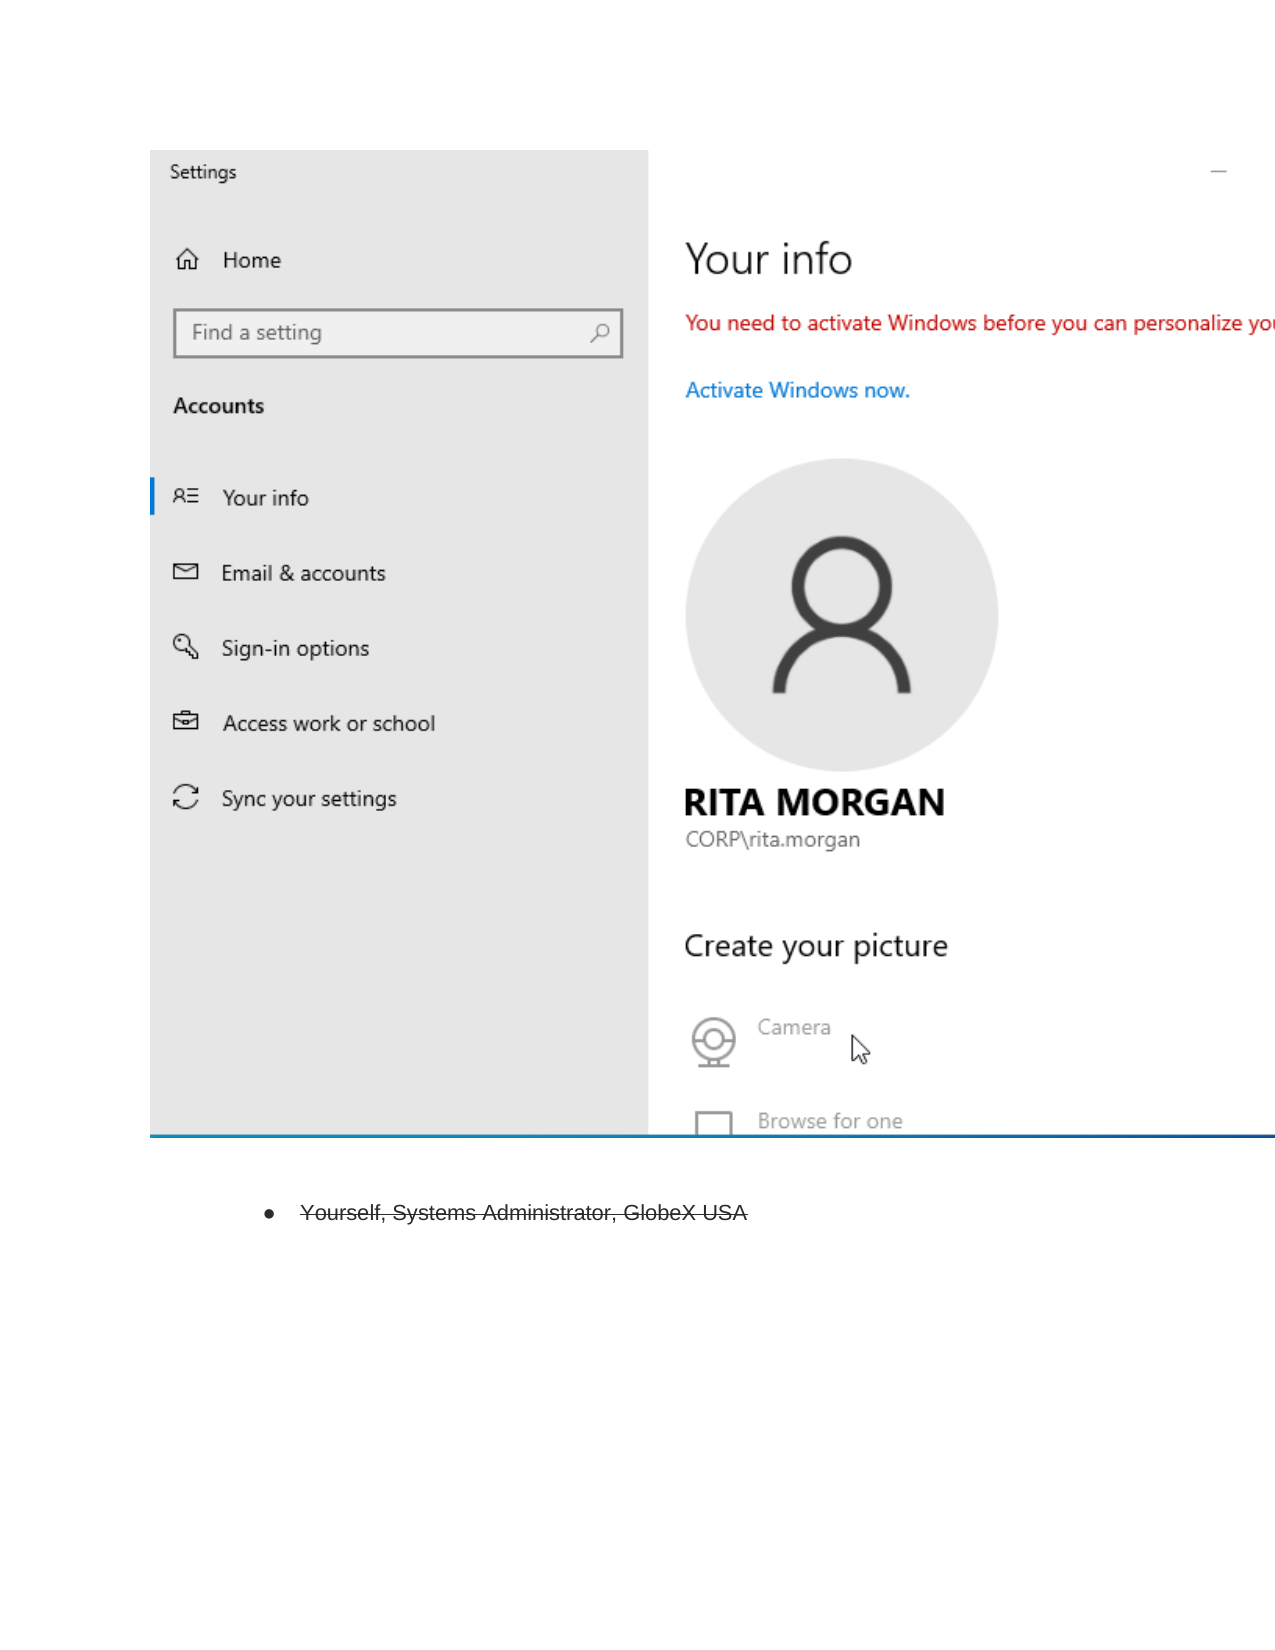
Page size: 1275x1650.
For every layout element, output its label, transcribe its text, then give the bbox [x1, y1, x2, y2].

list Yourself, Systems Administrator, GlobeX USA [262, 1200, 1125, 1225]
picture [150, 150, 1275, 1138]
